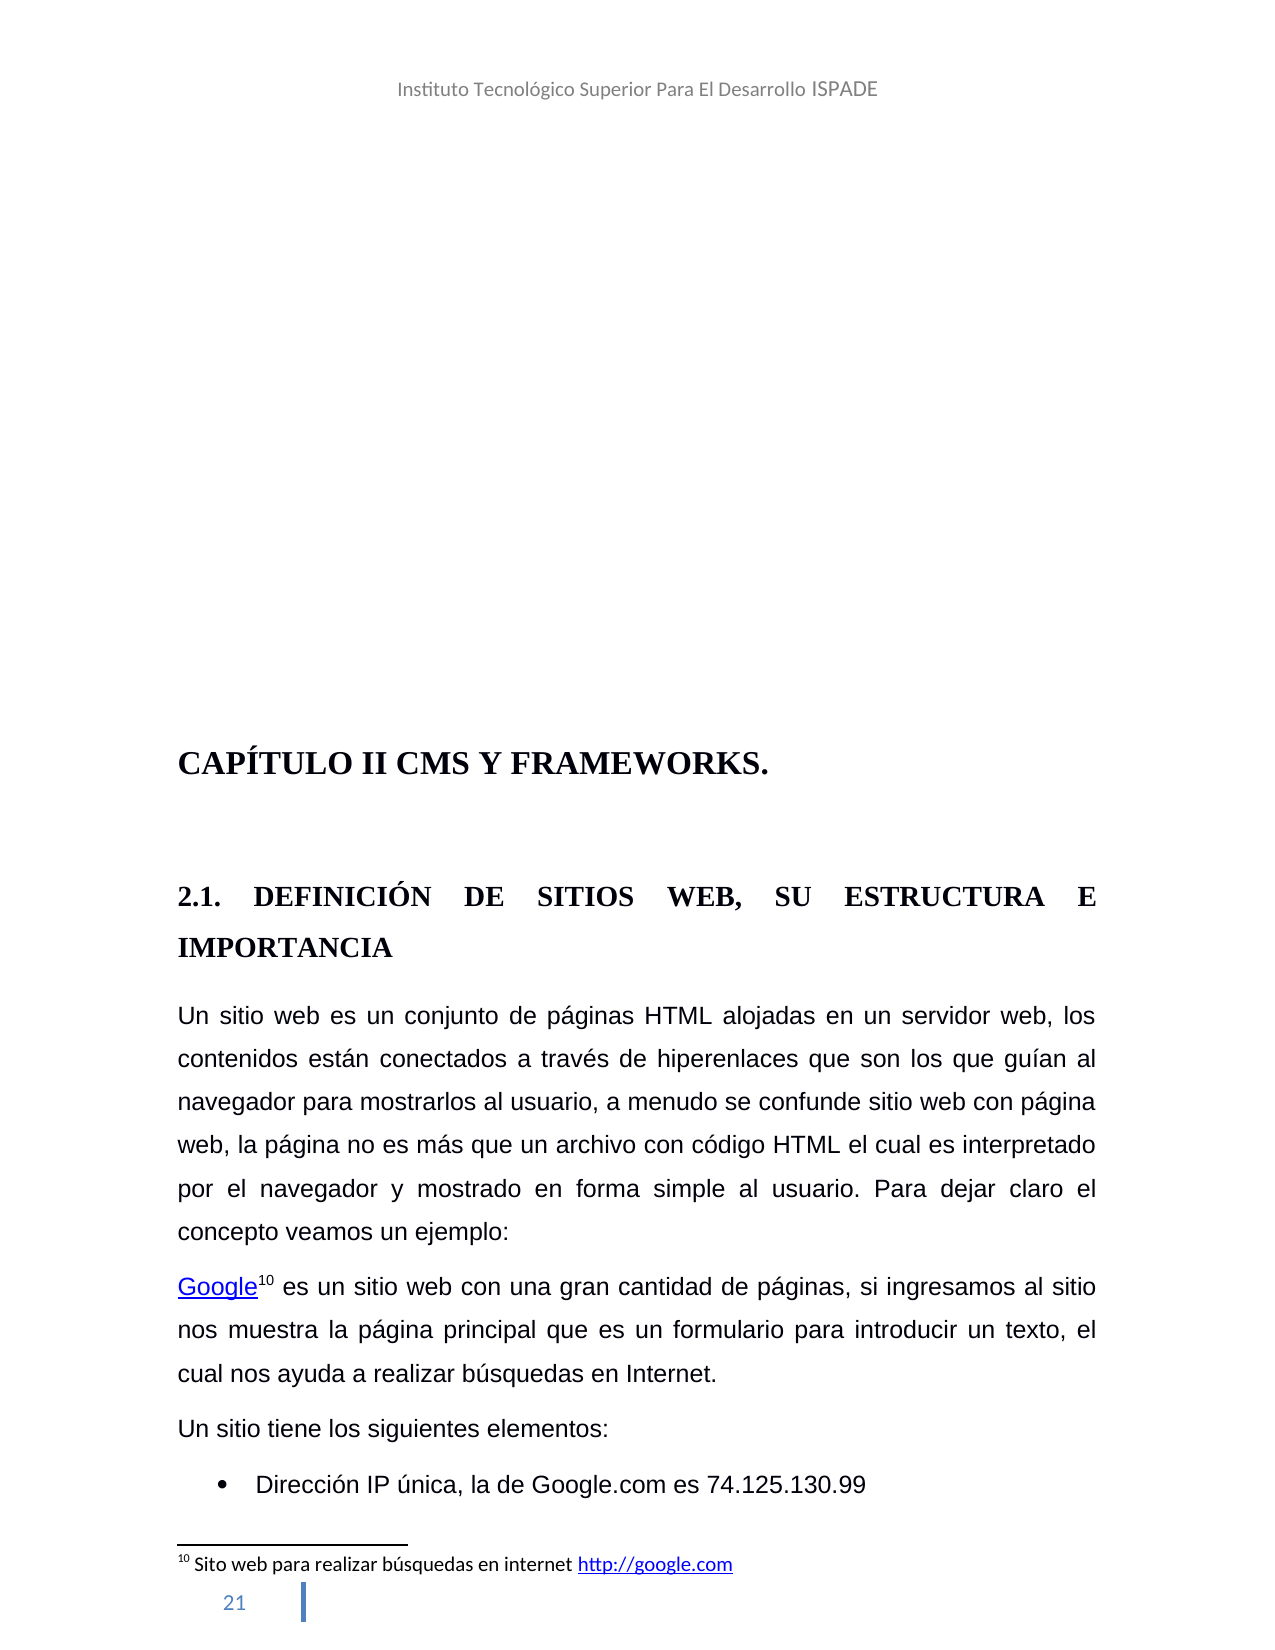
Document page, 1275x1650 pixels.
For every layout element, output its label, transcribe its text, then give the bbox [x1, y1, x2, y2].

text CAPÍTULO II CMS Y FRAMEWORKS. [177, 743, 1098, 782]
text Un sitio web es un conjunto de páginas HTML alojadas en un servidor web, los contenidos están conectados a través de hiperenlaces que son los que guían al navegador para mostrarlos al usuario, a menudo se confunde sitio web con página web, la página no es más que un archivo con código HTML el cual es interpretado por el navegador y mostrado en forma simple al usuario. Para dejar claro el concepto veamos un ejemplo: [177, 1001, 1098, 1245]
text Un sitio tiene los siguientes elementos: [177, 1414, 1098, 1443]
text Google es un sitio web con una gran cantidad de páginas, si ingresamos al sitio nos muestra la página principal que es un formulario para introducir un texto, el cual nos ayuda a realizar búsquedas en Internet. [177, 1272, 1098, 1387]
list Dirección IP única, la de Google.com es 74.125.130.99 [218, 1470, 1098, 1499]
text 2.1. DEFINICIÓN DE SITIOS WEB, SU ESTRUCTURA E IMPORTANCIA [177, 879, 1098, 963]
